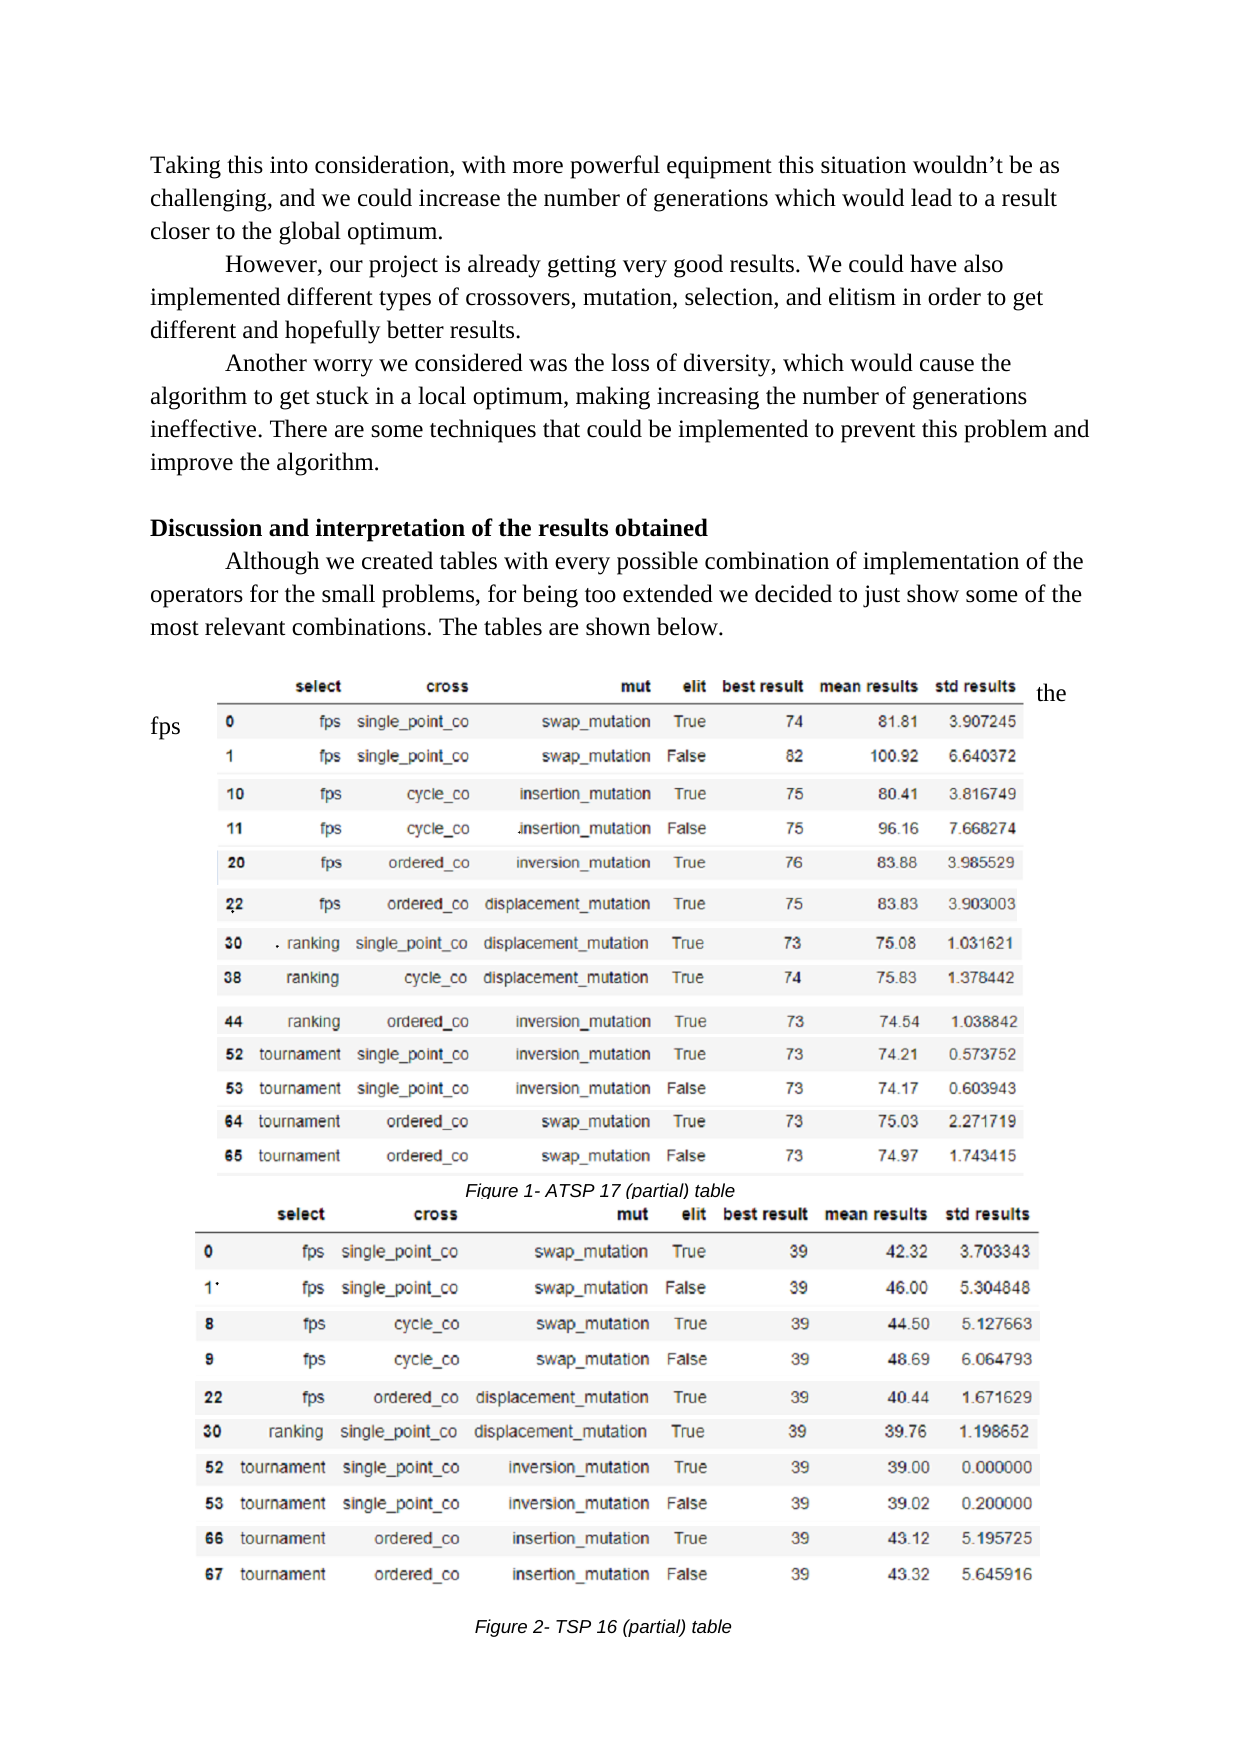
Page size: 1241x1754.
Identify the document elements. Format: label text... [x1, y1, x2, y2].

text Discussion and interpretation of the results obtained [150, 513, 1090, 542]
text Although we created tables with every possible combination of implementation of the operators for the small problems, for being too extended we decided to just show some of the most relevant combinations. The tables are shown below. [150, 546, 1090, 641]
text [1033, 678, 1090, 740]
text Another worry we considered was the loss of diversity, which would cause the algorithm to get stuck in a local optimum, making increasing the number of generations ineffective. There are some techniques that could be implemented to prevent this problem and improve the algorithm. [150, 348, 1090, 476]
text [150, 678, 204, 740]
text However, our project is already getting very good results. We could have also implemented different types of crossovers, mutation, selection, and elitism in order to get different and hopefully better results. [150, 249, 1090, 344]
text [150, 150, 1090, 245]
picture [204, 664, 1033, 1177]
picture [195, 1199, 1042, 1590]
